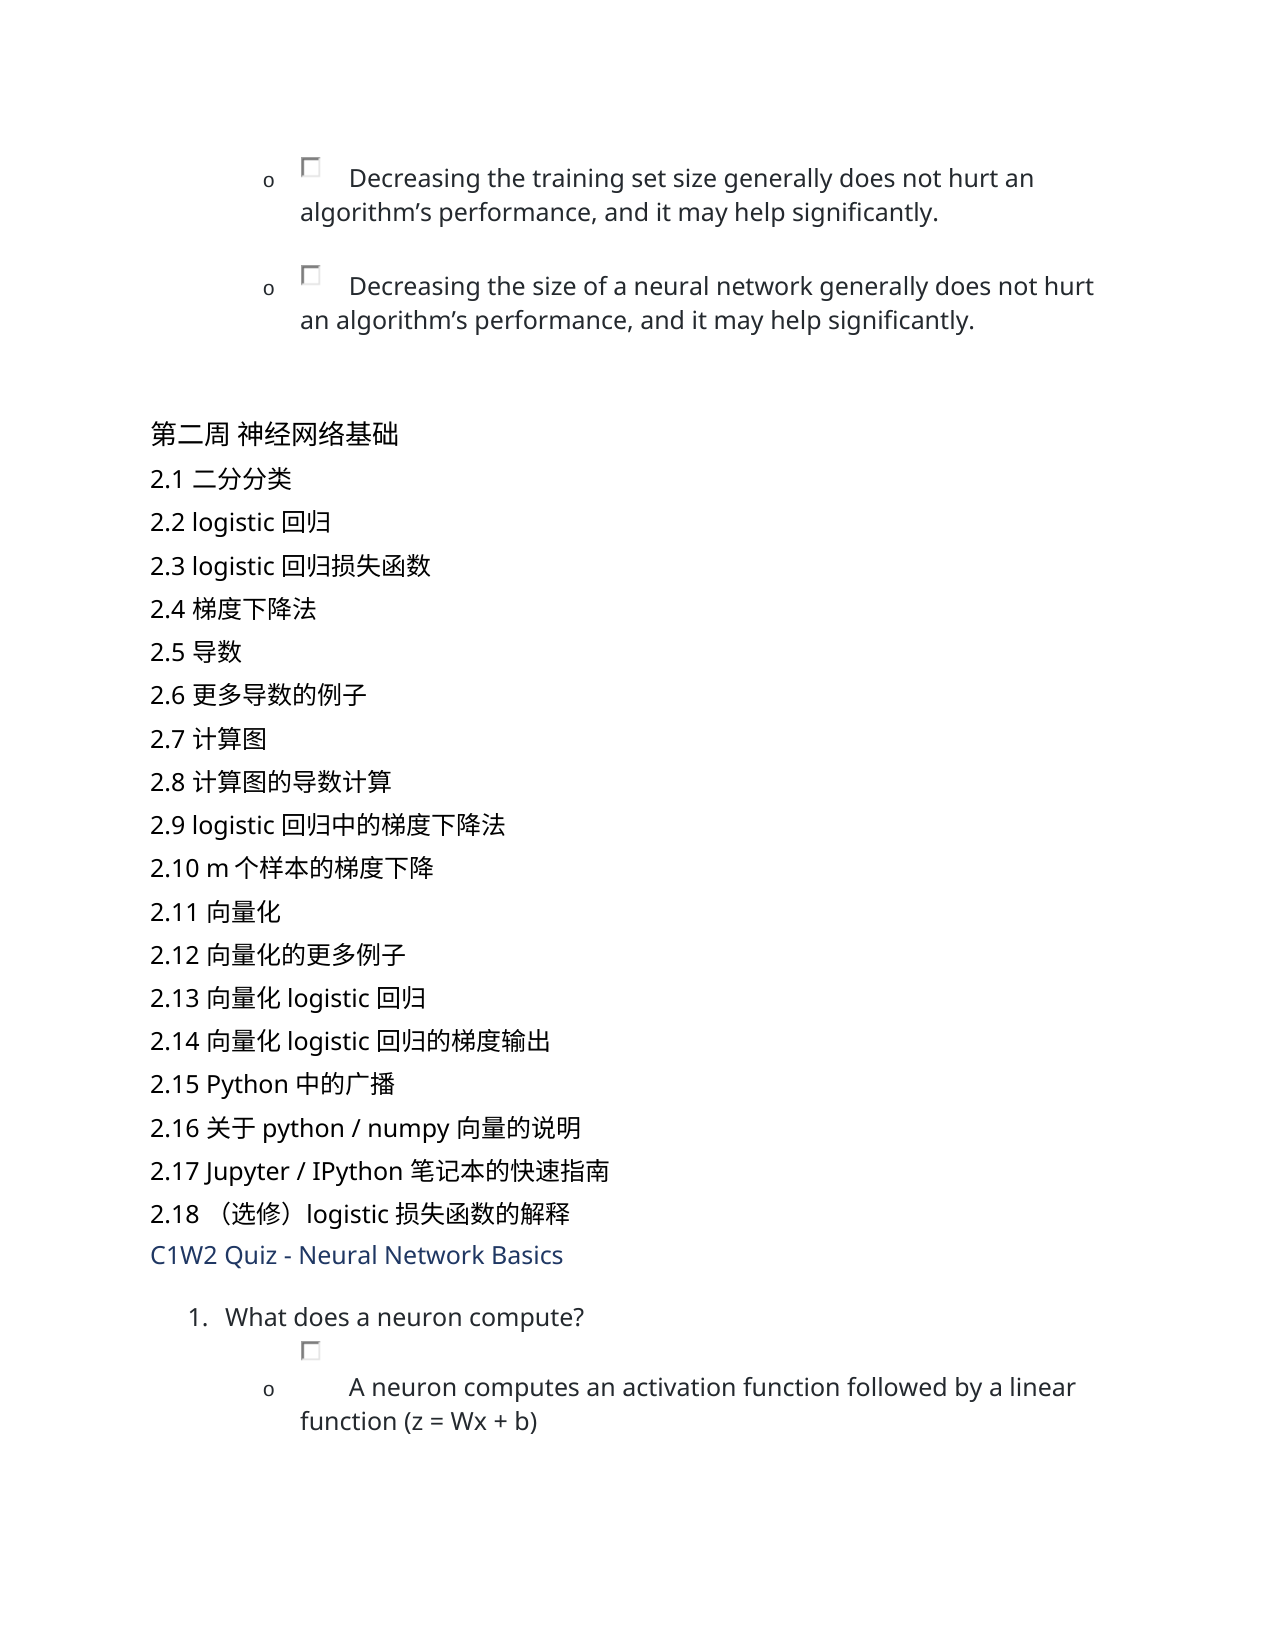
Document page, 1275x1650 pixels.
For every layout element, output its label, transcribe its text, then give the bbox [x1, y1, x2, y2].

subtitle 2.16 关于 python / numpy 向量的说明 [150, 1108, 1125, 1144]
subtitle 2.12 向量化的更多例子 [150, 935, 1125, 971]
list Decreasing the training set size generally does not hurt an algorithm’s performance, and it may help significantly. [262, 150, 1125, 229]
subtitle 2.9 logistic 回归中的梯度下降法 [150, 806, 1125, 842]
subtitle 2.6 更多导数的例子 [150, 676, 1125, 712]
list A neuron computes an activation function followed by a linear function (z = Wx + b) [262, 1334, 1125, 1438]
subtitle 2.2 logistic 回归 [150, 503, 1125, 539]
list What does a neuron compute? [187, 1299, 1125, 1334]
subtitle 2.7 计算图 [150, 719, 1125, 755]
subtitle 2.4 梯度下降法 [150, 589, 1125, 626]
subtitle 2.1 二分分类 [150, 460, 1125, 496]
subtitle 2.10 m个样本的梯度下降 [150, 849, 1125, 885]
subtitle 2.13 向量化 logistic 回归 [150, 978, 1125, 1015]
subtitle 第二周 神经网络基础 [150, 413, 1125, 452]
subtitle 2.17 Jupyter / IPython 笔记本的快速指南 [150, 1151, 1125, 1188]
subtitle 2.14 向量化 logistic 回归的梯度输出 [150, 1022, 1125, 1058]
subtitle C1W2 Quiz - Neural Network Basics [150, 1238, 1125, 1272]
subtitle 2.15 Python 中的广播 [150, 1065, 1125, 1101]
subtitle 2.3 logistic 回归损失函数 [150, 546, 1125, 582]
subtitle 2.5 导数 [150, 633, 1125, 669]
subtitle 2.18 （选修）logistic 损失函数的解释 [150, 1194, 1125, 1231]
list Decreasing the size of a neural network generally does not hurt an algorithm’s performance, and it may help significantly. [262, 258, 1125, 337]
subtitle 2.11 向量化 [150, 892, 1125, 928]
subtitle 2.8 计算图的导数计算 [150, 762, 1125, 798]
